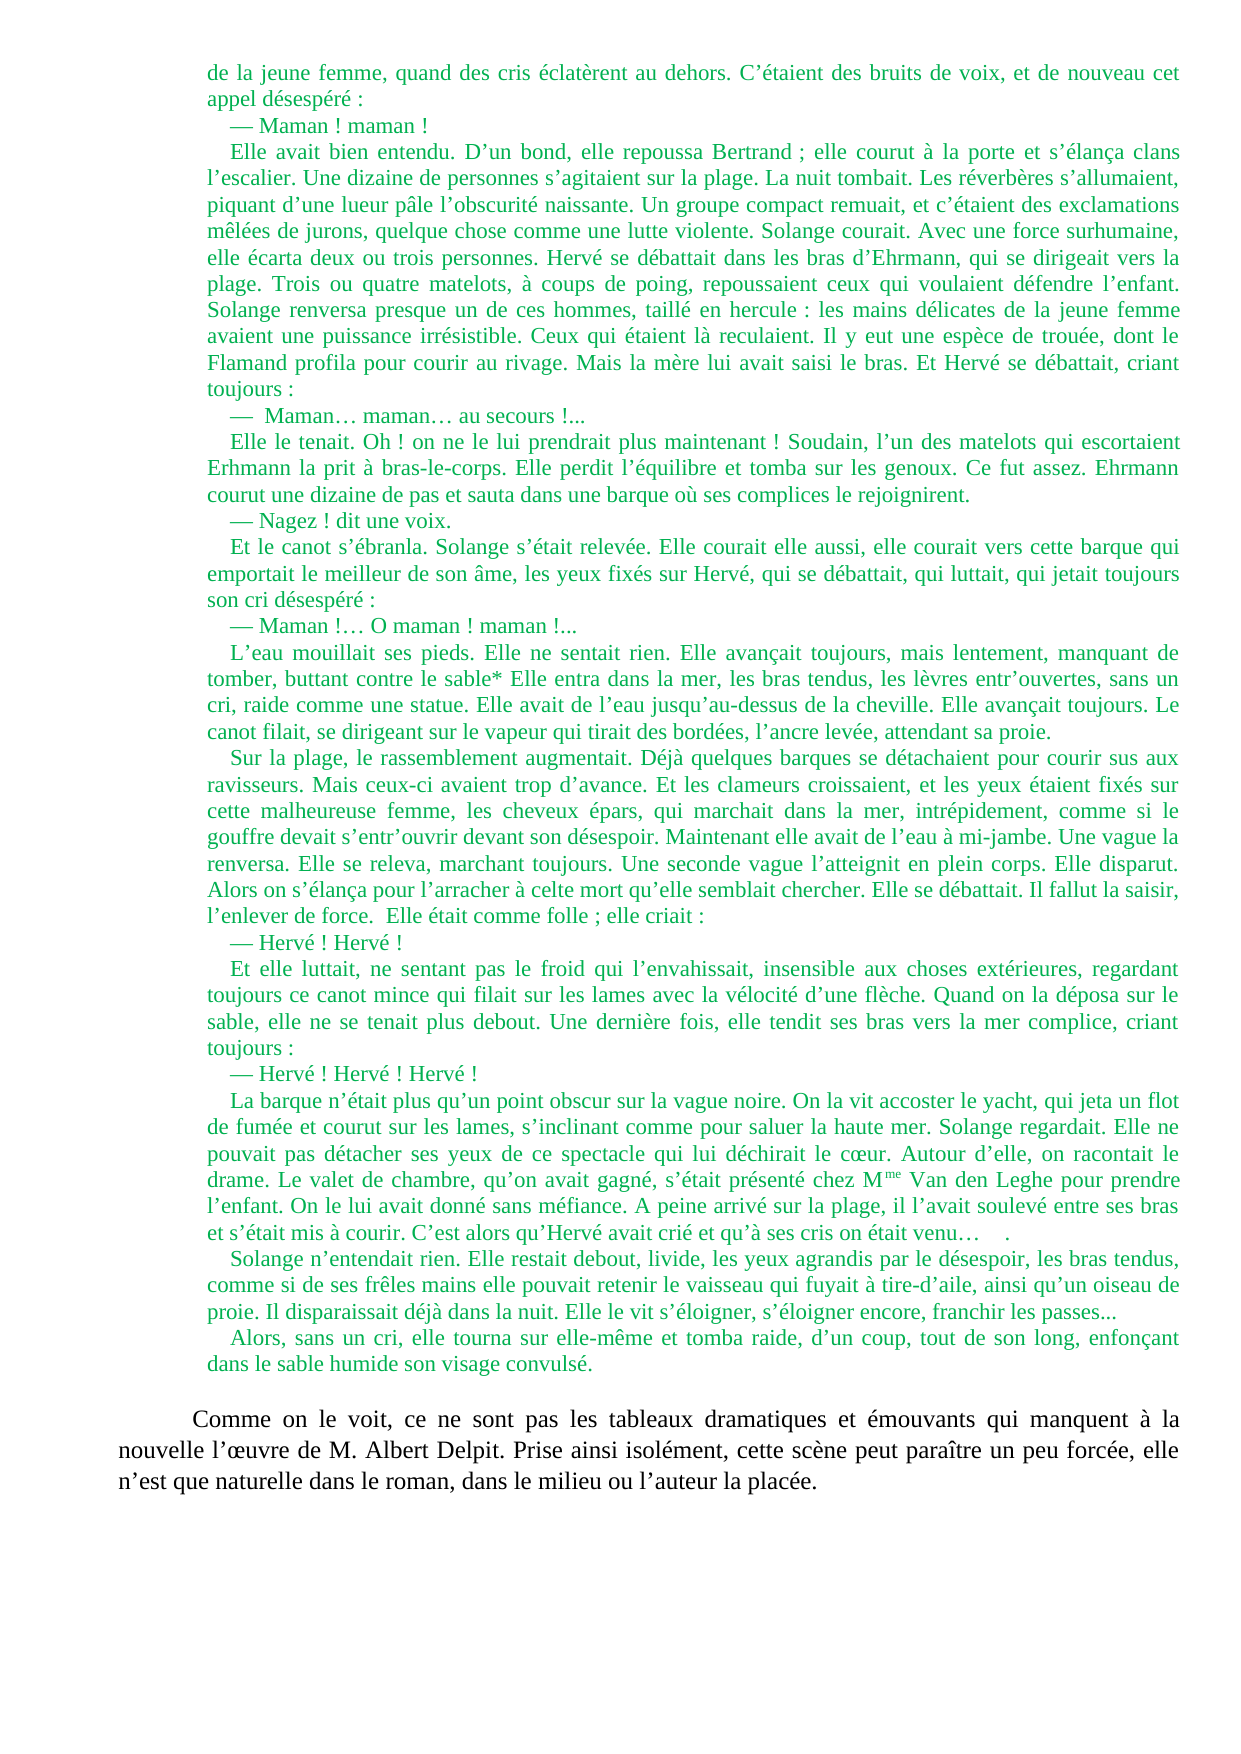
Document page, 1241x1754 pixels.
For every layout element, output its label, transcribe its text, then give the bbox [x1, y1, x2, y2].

text L’eau mouillait ses pieds. Elle ne sentait rien. Elle avançait toujours, mais lentement, manquant de tomber, buttant contre le sable* Elle entra dans la mer, les bras tendus, les lèvres entr’ouvertes, sans un cri, raide comme une statue. Elle avait de l’eau jusqu’au-dessus de la cheville. Elle avançait toujours. Le canot filait, se dirigeant sur le vapeur qui tirait des bordées, l’ancre levée, attendant sa proie. [207, 639, 1181, 744]
text Et le canot s’ébranla. Solange s’était relevée. Elle courait elle aussi, elle courait vers cette barque qui emportait le meilleur de son âme, les yeux fixés sur Hervé, qui se débattait, qui luttait, qui jetait toujours son cri désespéré : [207, 533, 1181, 612]
text Comme on le voit, ce ne sont pas les tableaux dramatiques et émouvants qui manquent à la nouvelle l’œuvre de M. Albert Delpit. Prise ainsi isolément, cette scène peut paraître un peu forcée, elle n’est que naturelle dans le roman, dans le milieu ou l’auteur la placée. [118, 1402, 1181, 1495]
text Solange n’entendait rien. Elle restait debout, livide, les yeux agrandis par le désespoir, les bras tendus, comme si de ses frêles mains elle pouvait retenir le vaisseau qui fuyait à tire-d’aile, ainsi qu’un oiseau de proie. Il disparaissait déjà dans la nuit. Elle le vit s’éloigner, s’éloigner encore, franchir les passes... [207, 1245, 1181, 1324]
text — Hervé ! Hervé ! Hervé ! [207, 1061, 1181, 1087]
text — Maman… maman… au secours !... [207, 402, 1181, 428]
text Et elle luttait, ne sentant pas le froid qui l’envahissait, insensible aux choses extérieures, regardant toujours ce canot mince qui filait sur les lames avec la vélocité d’une flèche. Quand on la déposa sur le sable, elle ne se tenait plus debout. Une dernière fois, elle tendit ses bras vers la mer complice, criant toujours : [207, 955, 1181, 1061]
text Sur la plage, le rassemblement augmentait. Déjà quelques barques se détachaient pour courir sus aux ravisseurs. Mais ceux-ci avaient trop d’avance. Et les clameurs croissaient, et les yeux étaient fixés sur cette malheureuse femme, les cheveux épars, qui marchait dans la mer, intrépidement, comme si le gouffre devait s’entr’ouvrir devant son désespoir. Maintenant elle avait de l’eau à mi-jambe. Une vague la renversa. Elle se releva, marchant toujours. Une seconde vague l’atteignit en plein corps. Elle disparut. Alors on s’élança pour l’arracher à celte mort qu’elle semblait chercher. Elle se débattait. Il fallut la saisir, l’enlever de force. Elle était comme folle ; elle criait : [207, 744, 1181, 929]
text Elle avait bien entendu. D’un bond, elle repoussa Bertrand ; elle courut à la porte et s’élança clans l’escalier. Une dizaine de personnes s’agitaient sur la plage. La nuit tombait. Les réverbères s’allumaient, piquant d’une lueur pâle l’obscurité naissante. Un groupe compact remuait, et c’étaient des exclamations mêlées de jurons, quelque chose comme une lutte violente. Solange courait. Avec une force surhumaine, elle écarta deux ou trois personnes. Hervé se débattait dans les bras d’Ehrmann, qui se dirigeait vers la plage. Trois ou quatre matelots, à coups de poing, repoussaient ceux qui voulaient défendre l’enfant. Solange renversa presque un de ces hommes, taillé en hercule : les mains délicates de la jeune femme avaient une puissance irrésistible. Ceux qui étaient là reculaient. Il y eut une espèce de trouée, dont le Flamand profila pour courir au rivage. Mais la mère lui avait saisi le bras. Et Hervé se débattait, criant toujours : [207, 138, 1181, 402]
text Elle le tenait. Oh ! on ne le lui prendrait plus maintenant ! Soudain, l’un des matelots qui escortaient Erhmann la prit à bras-le-corps. Elle perdit l’équilibre et tomba sur les genoux. Ce fut assez. Ehrmann courut une dizaine de pas et sauta dans une barque où ses complices le rejoignirent. [207, 428, 1181, 507]
text — Maman !… O maman ! maman !... [207, 612, 1181, 639]
text — Hervé ! Hervé ! [207, 929, 1181, 955]
text Alors, sans un cri, elle tourna sur elle-même et tomba raide, d’un coup, tout de son long, enfonçant dans le sable humide son visage convulsé. [207, 1324, 1181, 1377]
text — Maman ! maman ! [207, 112, 1181, 138]
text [207, 59, 1181, 112]
text — Nagez ! dit une voix. [207, 507, 1181, 533]
text La barque n’était plus qu’un point obscur sur la vague noire. On la vit accoster le yacht, qui jeta un flot de fumée et courut sur les lames, s’inclinant comme pour saluer la haute mer. Solange regardait. Elle ne pouvait pas détacher ses yeux de ce spectacle qui lui déchirait le cœur. Autour d’elle, on racontait le drame. Le valet de chambre, qu’on avait gagné, s’était présenté chez Mme Van den Leghe pour prendre l’enfant. On le lui avait donné sans méfiance. A peine arrivé sur la plage, il l’avait soulevé entre ses bras et s’était mis à courir. C’est alors qu’Hervé avait crié et qu’à ses cris on était venu… . [207, 1087, 1181, 1245]
